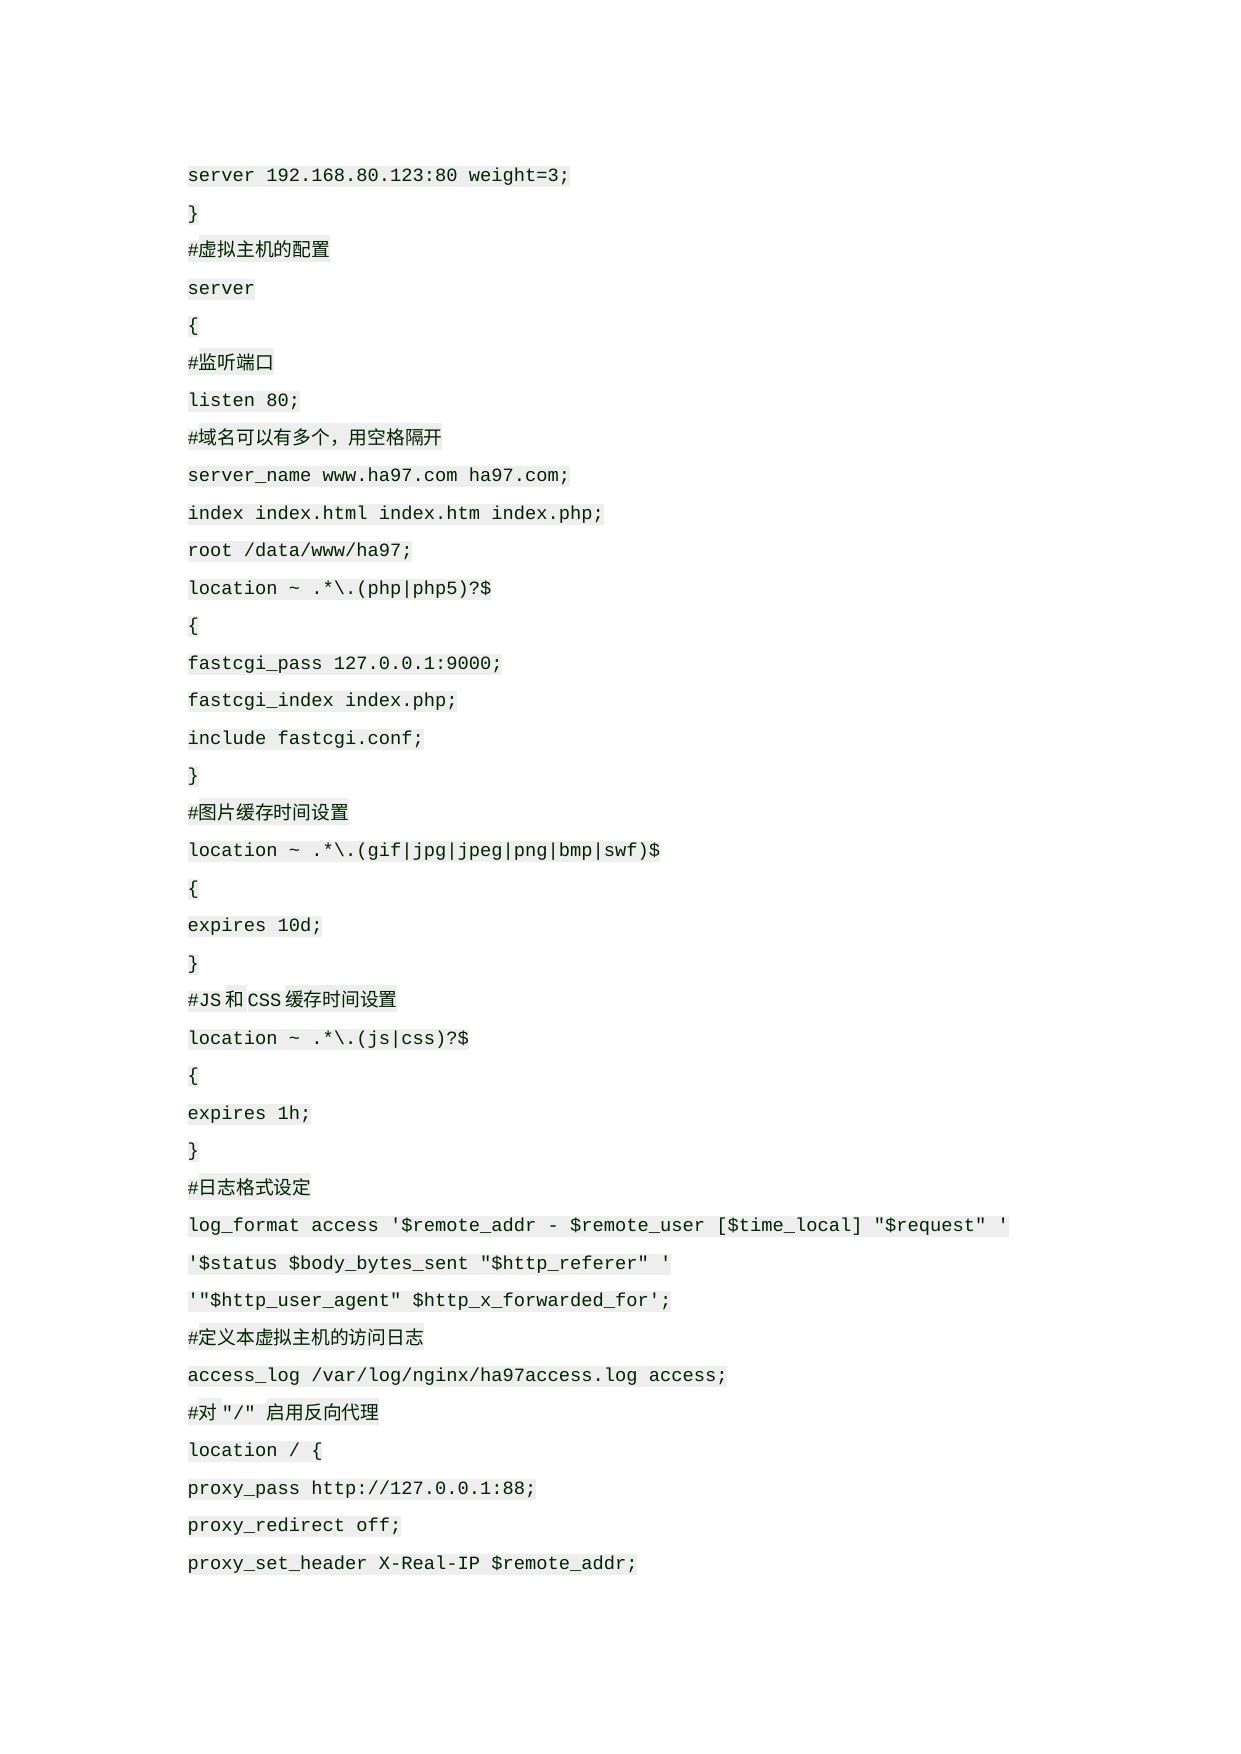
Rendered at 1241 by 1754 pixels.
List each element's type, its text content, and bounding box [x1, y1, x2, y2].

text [187, 1387, 1053, 1575]
text #虚拟主机的配置 server { #监听端口 listen 80; #域名可以有多个，用空格隔开 server_name www.ha97.com ha97.com; index index.html index.htm index.php; root /data/www/ha97; location ~ .*\.(php|php5)?$ { fastcgi_pass 127.0.0.1:9000; fastcgi_index index.php; include fastcgi.conf; } #图片缓存时间设置 location ~ .*\.(gif|jpg|jpeg|png|bmp|swf)$ { expires 10d; } #JS和CSS缓存时间设置 location ~ .*\.(js|css)?$ { expires 1h; } #日志格式设定 log_format access '$remote_addr - $remote_user [$time_local] "$request" ' '$status $body_bytes_sent "$http_referer" ' '"$http_user_agent" $http_x_forwarded_for'; #定义本虚拟主机的访问日志 access_log /var/log/nginx/ha97access.log access; [187, 225, 1053, 1387]
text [187, 150, 1053, 225]
